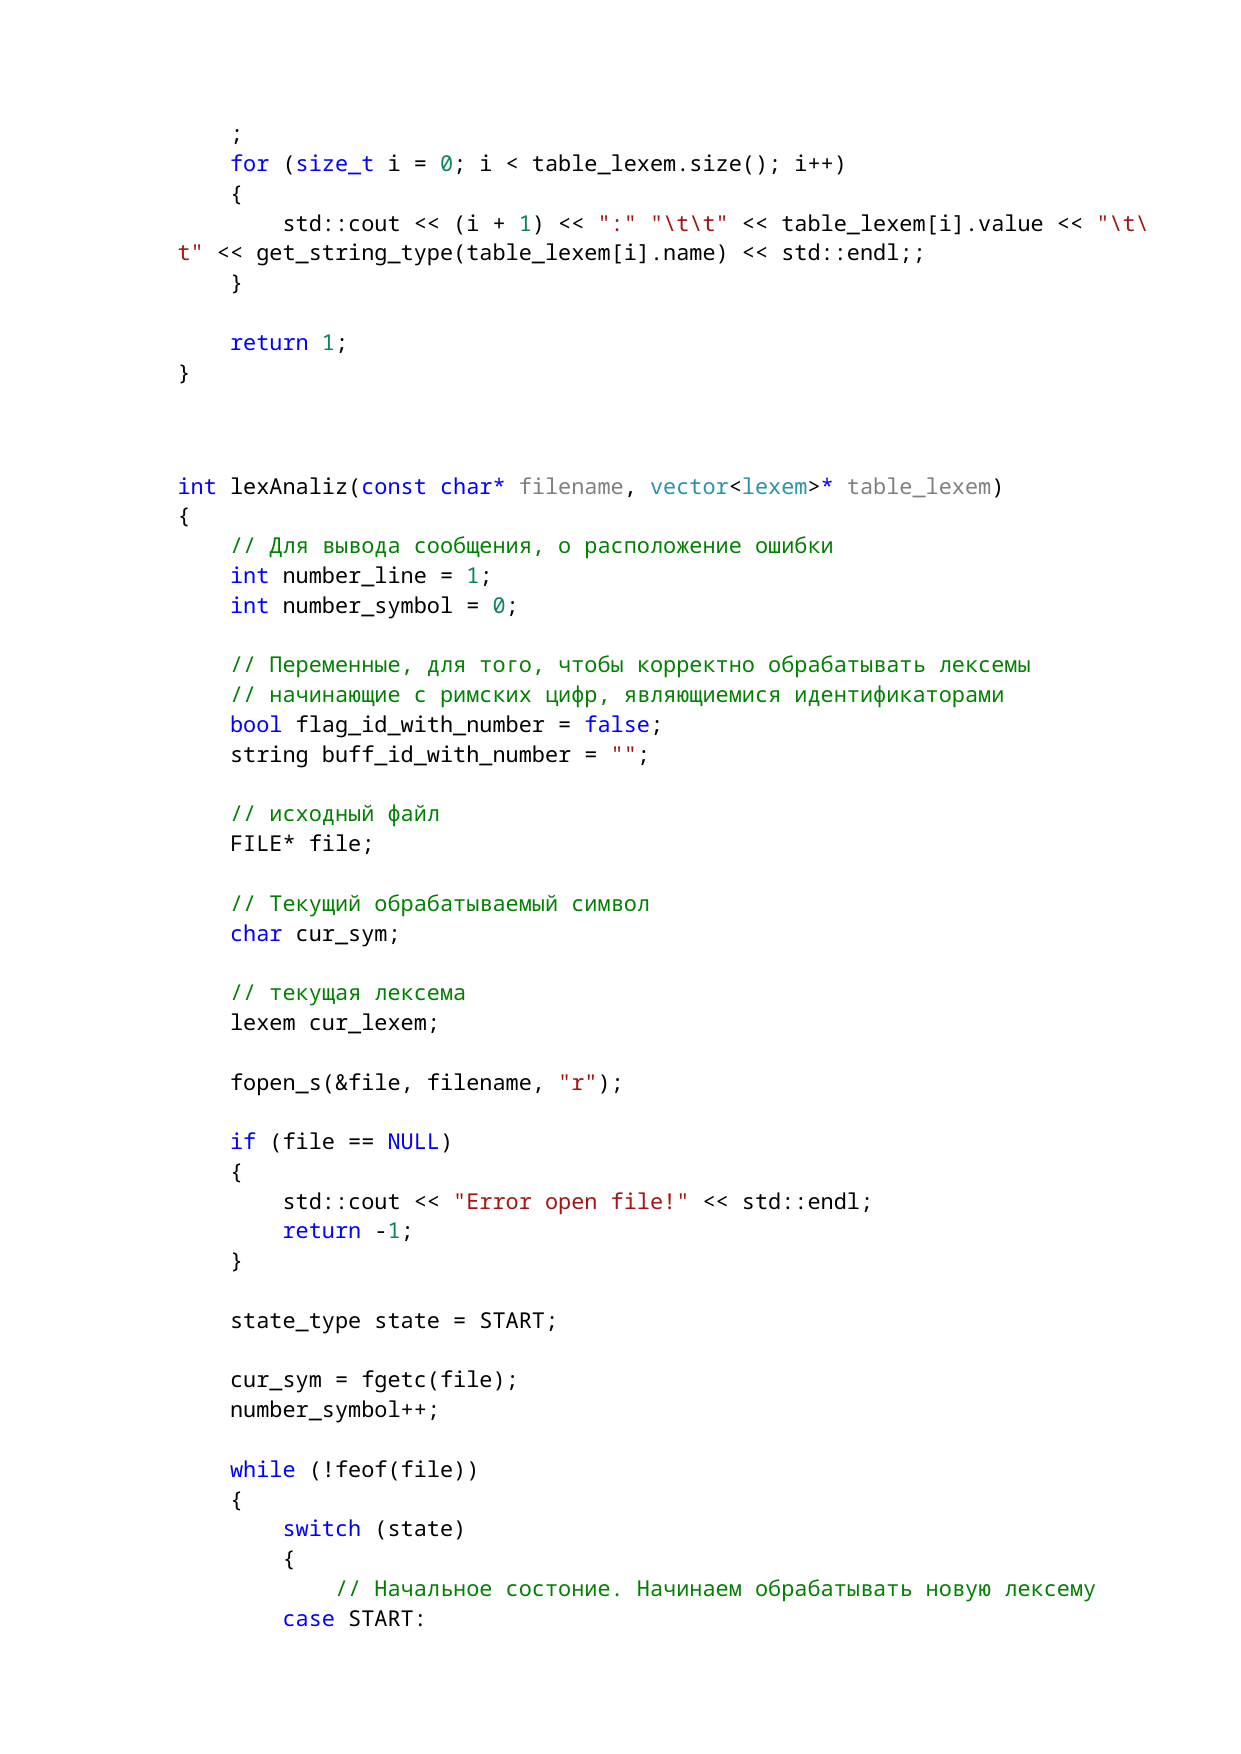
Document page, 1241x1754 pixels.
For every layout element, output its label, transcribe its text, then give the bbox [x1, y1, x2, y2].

text ; [177, 118, 1152, 148]
text while (!feof(file)) [177, 1454, 1152, 1484]
text // текущая лексема [177, 977, 1152, 1007]
text switch (state) [177, 1513, 1152, 1543]
text { [177, 178, 1152, 207]
text string buff_id_with_number = ""; [177, 739, 1152, 769]
text // начинающие с римских цифр, являющиемися идентификаторами [177, 679, 1152, 709]
text { [177, 1484, 1152, 1513]
text lexem cur_lexem; [177, 1007, 1152, 1037]
text { [177, 501, 1152, 530]
text // Для вывода сообщения, о расположение ошибки [177, 530, 1152, 560]
text int lexAnaliz(const char* filename, vector<lexem>* table_lexem) [177, 471, 1152, 501]
text // Начальное состоние. Начинаем обрабатывать новую лексему [177, 1573, 1152, 1603]
text // Текущий обрабатываемый символ [177, 888, 1152, 918]
text { [177, 1543, 1152, 1573]
text int number_symbol = 0; [177, 590, 1152, 620]
text state_type state = START; [177, 1305, 1152, 1335]
text // исходный файл [177, 798, 1152, 828]
text } [177, 1245, 1152, 1275]
text cur_sym = fgetc(file); [177, 1364, 1152, 1394]
text std::cout << (i + 1) << ":" "\t\t" << table_lexem[i].value << "\t\t" << get_string_type(table_lexem[i].name) << std::endl;; [177, 207, 1152, 267]
text if (file == NULL) [177, 1126, 1152, 1156]
text bool flag_id_with_number = false; [177, 709, 1152, 739]
text char cur_sym; [177, 918, 1152, 947]
text } [177, 356, 1152, 386]
text int number_line = 1; [177, 560, 1152, 590]
text FILE* file; [177, 828, 1152, 858]
text return 1; [177, 327, 1152, 356]
text } [177, 267, 1152, 297]
text // Переменные, для того, чтобы корректно обрабатывать лексемы [177, 649, 1152, 679]
text return -1; [177, 1216, 1152, 1245]
text { [177, 1156, 1152, 1186]
text for (size_t i = 0; i < table_lexem.size(); i++) [177, 148, 1152, 178]
text std::cout << "Error open file!" << std::endl; [177, 1186, 1152, 1216]
text fopen_s(&file, filename, "r"); [177, 1067, 1152, 1096]
text case START: [177, 1603, 1152, 1633]
text number_symbol++; [177, 1394, 1152, 1424]
